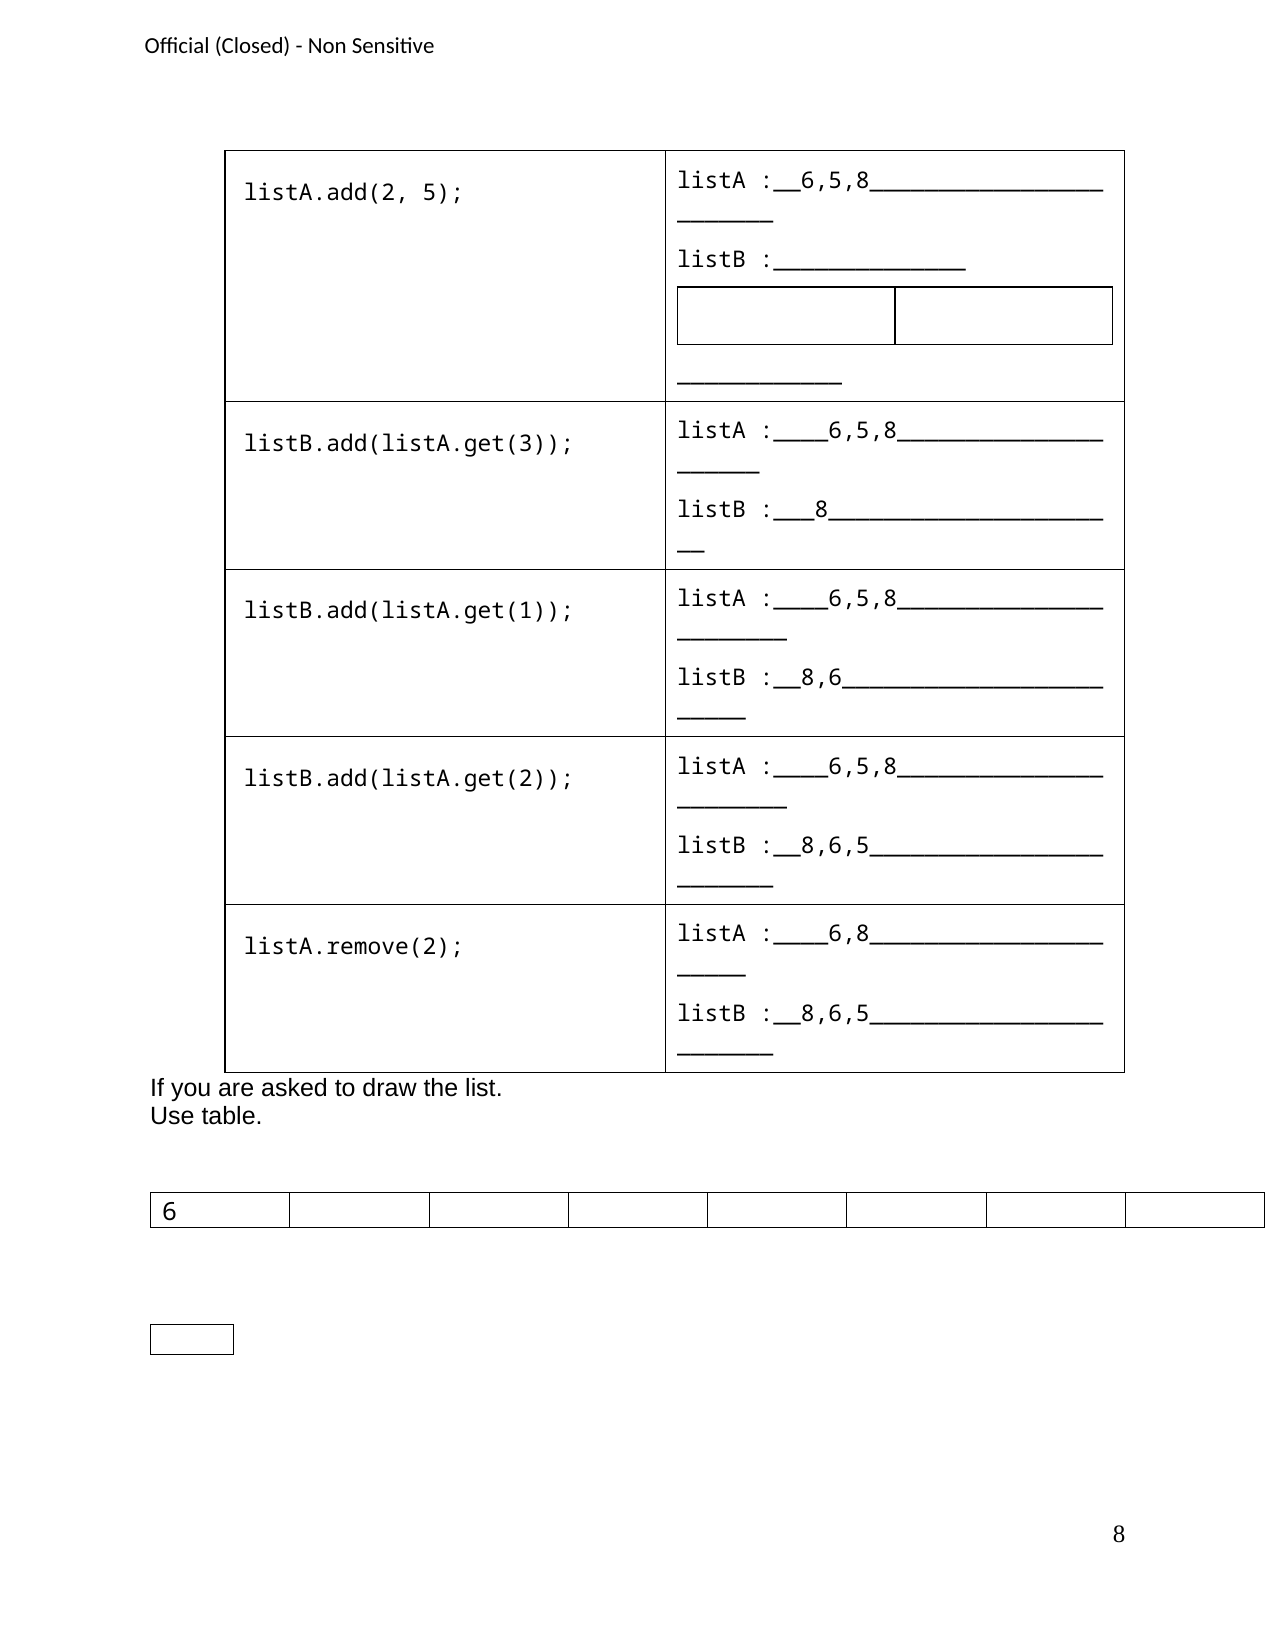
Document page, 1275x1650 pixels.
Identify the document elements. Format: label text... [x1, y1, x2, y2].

table_cell listA :____6,5,8_______________________ listB :__8,6,5________________________ [666, 737, 1124, 904]
table_cell listB.add(listA.get(3)); [226, 402, 665, 568]
table_cell listA :__6,5,8________________________ listB :______________ ____________ [666, 151, 1124, 401]
table_header [430, 1193, 568, 1227]
table_header [569, 1193, 707, 1227]
table_header [708, 1193, 846, 1227]
table_cell listA :____6,5,8_______________________ listB :__8,6________________________ [666, 570, 1124, 736]
table_header [151, 1325, 233, 1353]
text If you are asked to draw the list. [150, 1073, 1125, 1101]
table_header [290, 1193, 429, 1227]
table_cell listA.add(2, 5); [226, 151, 665, 401]
table_cell listB.add(listA.get(1)); [226, 570, 665, 736]
table_header [987, 1193, 1125, 1227]
table_cell listA :____6,5,8_____________________ listB :___8______________________ [666, 402, 1124, 568]
table_header [847, 1193, 986, 1227]
table_cell listA.remove(2); [226, 905, 665, 1072]
table_header [1126, 1193, 1264, 1227]
text Use table. [150, 1101, 1125, 1130]
table_header 6 [151, 1193, 289, 1227]
table_cell listA :____6,8______________________ listB :__8,6,5________________________ [666, 905, 1124, 1072]
table_cell listB.add(listA.get(2)); [226, 737, 665, 904]
